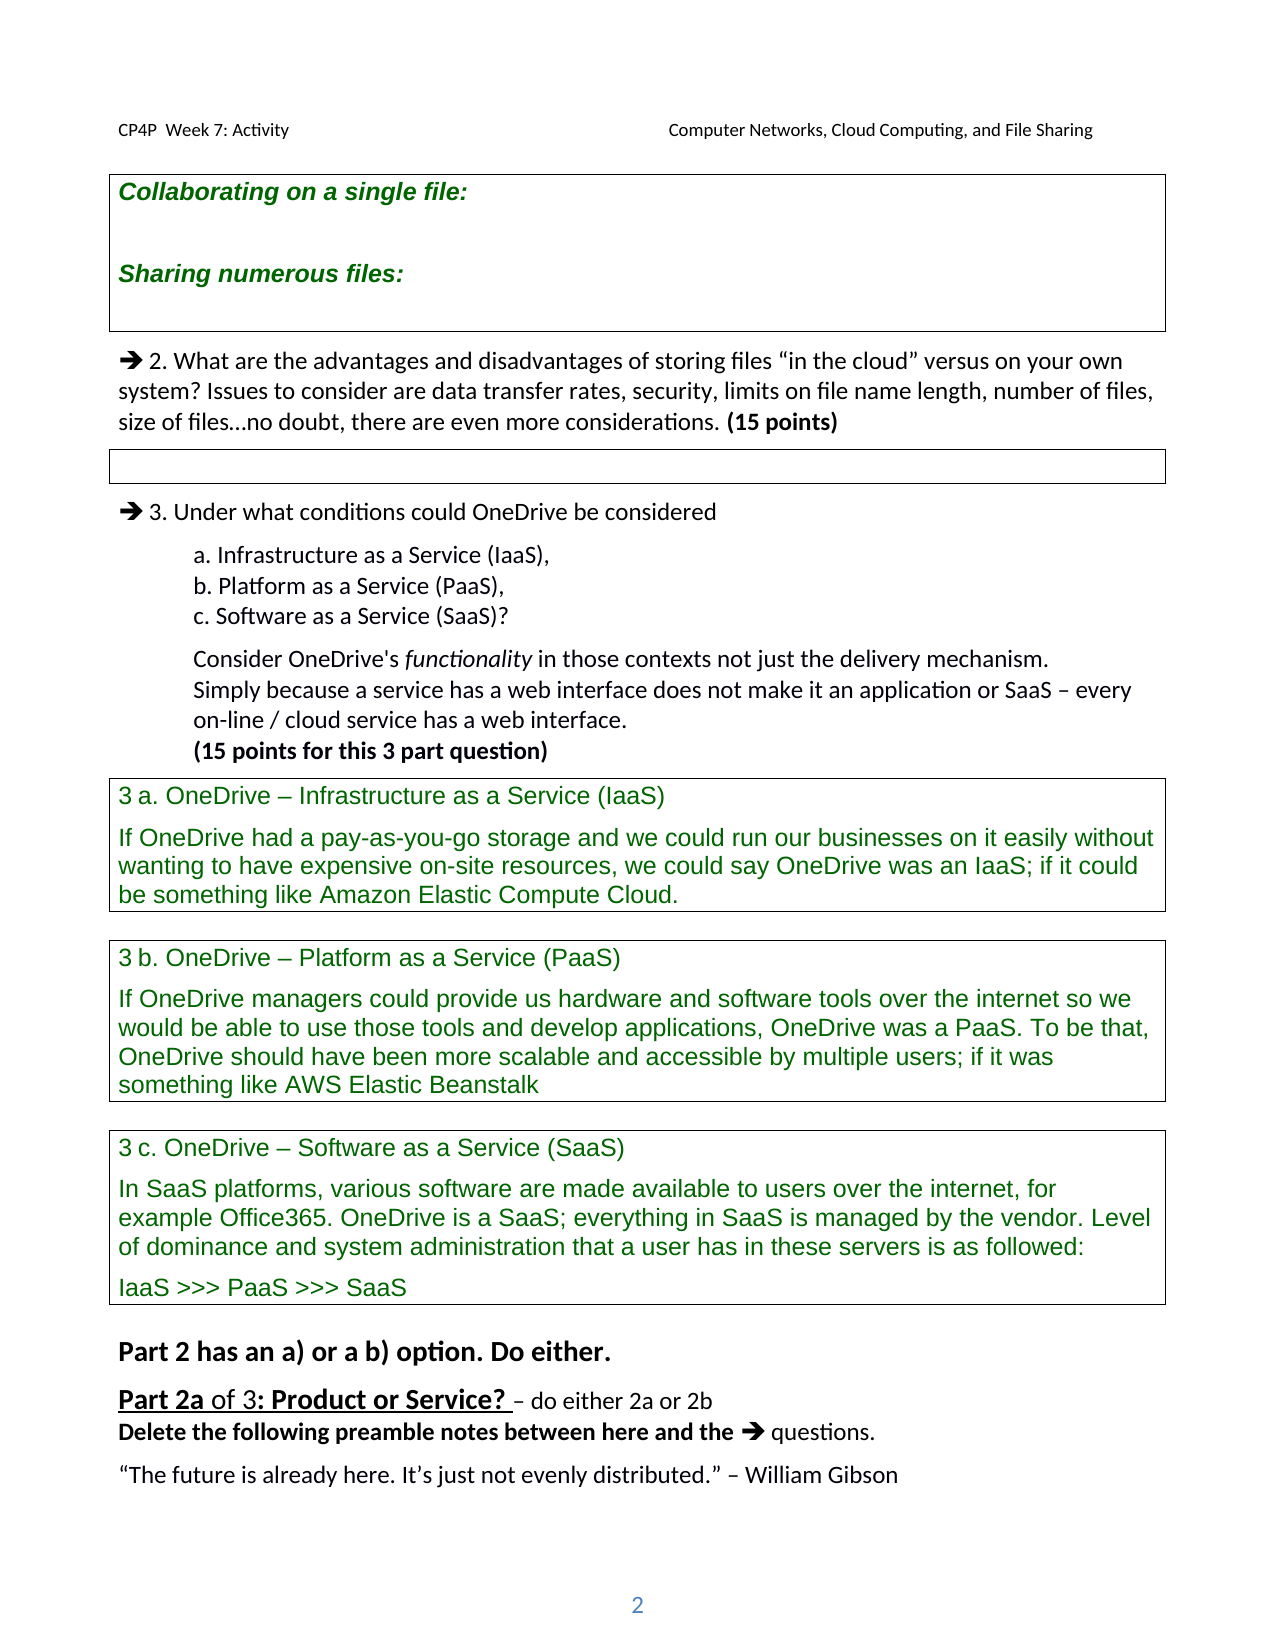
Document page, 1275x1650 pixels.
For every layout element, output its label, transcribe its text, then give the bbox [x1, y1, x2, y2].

text In SaaS platforms, various software are made available to users over the internet, for example Office365. OneDrive is a SaaS; everything in SaaS is managed by the vendor. Level of dominance and system administration that a user has in these servers is as followed: [110, 1171, 1165, 1261]
text 3. Under what conditions could OneDrive be considered [118, 496, 1157, 527]
subtitle a. Infrastructure as a Service (IaaS), b. Platform as a Service (PaaS), c. Software as a Service (SaaS)? [193, 539, 1157, 631]
text 2. What are the advantages and disadvantages of storing files “in the cloud” versus on your own system? Issues to consider are data transfer rates, security, limits on file name length, number of files, size of files…no doubt, there are even more considerations. (15 points) [118, 345, 1157, 436]
text Collaborating on a single file: [110, 175, 1165, 206]
text IaaS >>> PaaS >>> SaaS [110, 1270, 1165, 1304]
text “The future is already here. It’s just not evenly distributed.” – William Gibson [118, 1459, 1157, 1490]
text 3 a. OneDrive – Infrastructure as a Service (IaaS) [110, 779, 1165, 810]
text Sharing numerous files: [110, 256, 1165, 288]
text If OneDrive had a pay-as-you-go storage and we could run our businesses on it easily without wanting to have expensive on-site resources, we could say OneDrive was an IaaS; if it could be something like Amazon Elastic Compute Cloud. [110, 819, 1165, 911]
text Part 2 has an a) or a b) option. Do either. [118, 1333, 1157, 1368]
text Part 2a of 3: Product or Service? – do either 2a or 2b Delete the following preamble notes between here and the questions. [118, 1381, 1157, 1447]
text 3 c. OneDrive – Software as a Service (SaaS) [110, 1131, 1165, 1162]
text 3 b. OneDrive – Platform as a Service (PaaS) [110, 941, 1165, 972]
text If OneDrive managers could provide us hardware and software tools over the internet so we would be able to use those tools and develop applications, OneDrive was a PaaS. To be that, OneDrive should have been more scalable and accessible by multiple users; if it was something like AWS Elastic Beanstalk [110, 981, 1165, 1101]
subtitle Consider OneDrive's functionality in those contexts not just the delivery mechanism. Simply because a service has a web interface does not make it an application or SaaS – every on-line / cloud service has a web interface. (15 points for this 3 part question) [193, 643, 1157, 766]
